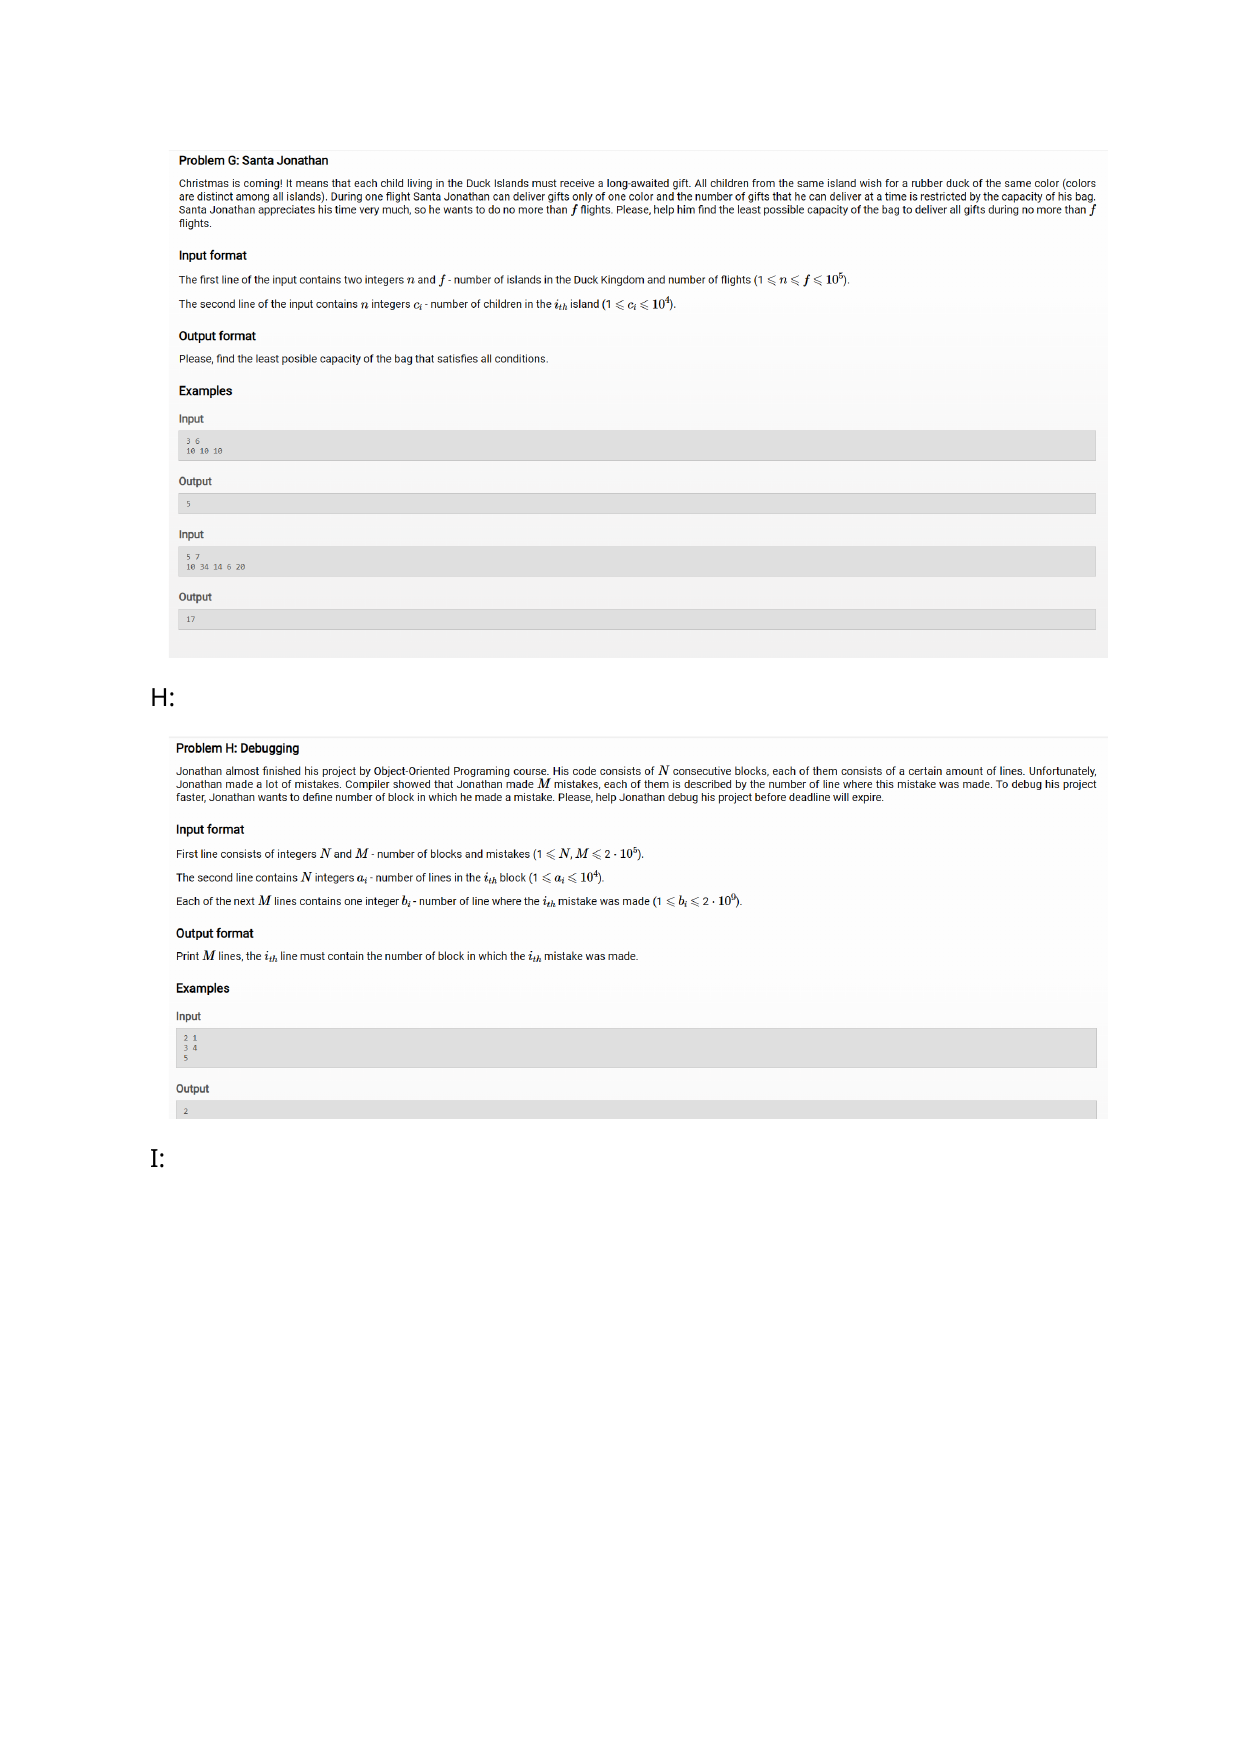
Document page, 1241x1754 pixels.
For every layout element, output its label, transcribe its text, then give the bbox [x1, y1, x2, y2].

text H: [150, 680, 1090, 714]
text I: [150, 1141, 1090, 1175]
